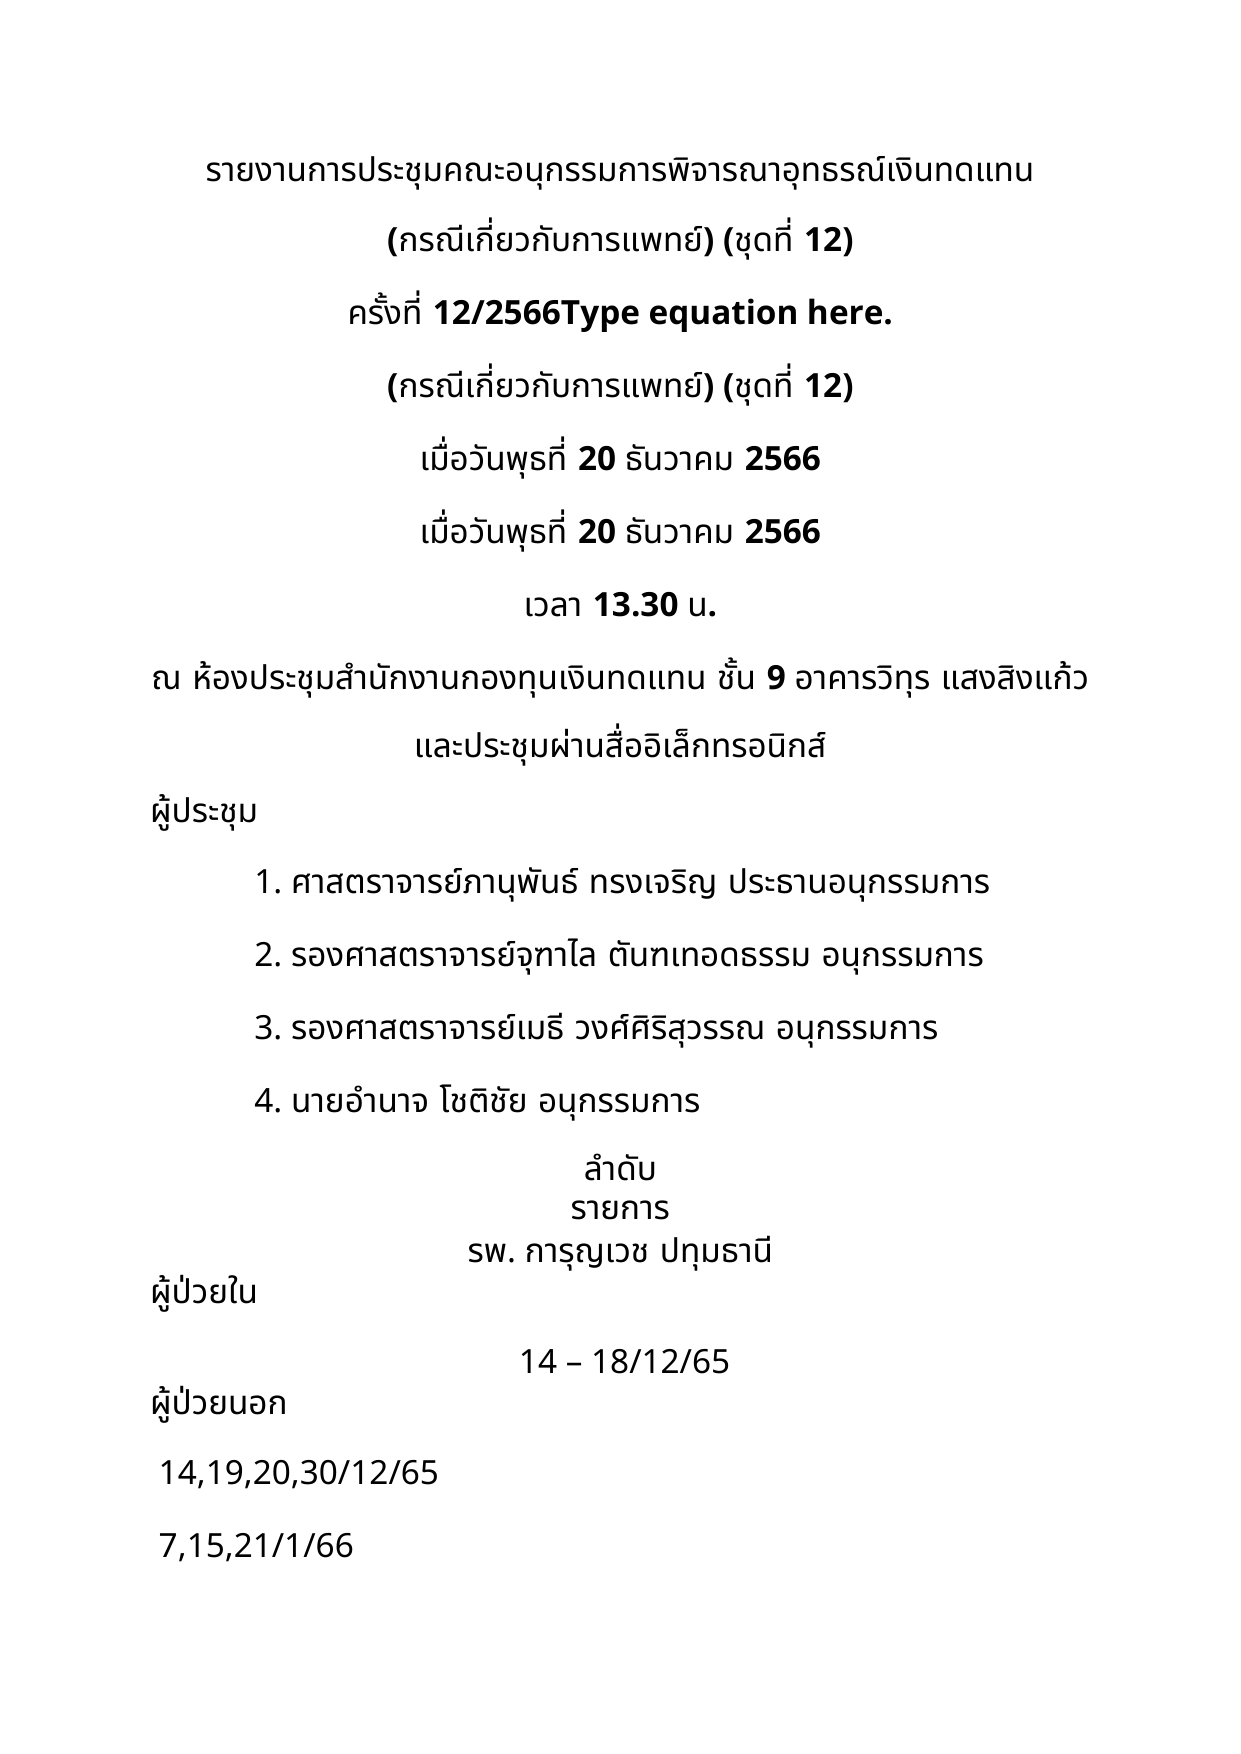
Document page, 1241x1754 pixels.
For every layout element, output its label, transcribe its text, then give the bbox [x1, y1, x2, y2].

text 3. รองศาสตราจารย์เมธี วงศ์ศิริสุวรรณ อนุกรรมการ [254, 1003, 1090, 1049]
text (กรณีเกี่ยวกับการแพทย์) (ชุดที่ 12) [150, 215, 1090, 261]
text และประชุมผ่านสื่ออิเล็กทรอนิกส์ [150, 727, 1090, 765]
text เมื่อวันพุธที่ 20 ธันวาคม 2566 [150, 434, 1090, 480]
text ครั้งที่ 12/2566Type equation here. [150, 288, 1090, 334]
text 4. นายอำนาจ โชติชัย อนุกรรมการ [254, 1076, 1090, 1122]
text เวลา 13.30 น. [150, 581, 1090, 626]
text ณ ห้องประชุมสำนักงานกองทุนเงินทดแทน ชั้น 9 อาคารวิทุร แสงสิงแก้ว [150, 653, 1090, 699]
text รายงานการประชุมคณะอนุกรรมการพิจารณาอุทธรณ์เงินทดแทน [150, 150, 1090, 189]
text เมื่อวันพุธที่ 20 ธันวาคม 2566 [150, 507, 1090, 553]
text 2. รองศาสตราจารย์จุฑาไล ตันฑเทอดธรรม อนุกรรมการ [254, 930, 1090, 976]
text ผู้ประชุม [150, 792, 1090, 831]
text 1. ศาสตราจารย์ภานุพันธ์ ทรงเจริญ ประธานอนุกรรมการ [254, 857, 1090, 903]
text (กรณีเกี่ยวกับการแพทย์) (ชุดที่ 12) [150, 361, 1090, 407]
